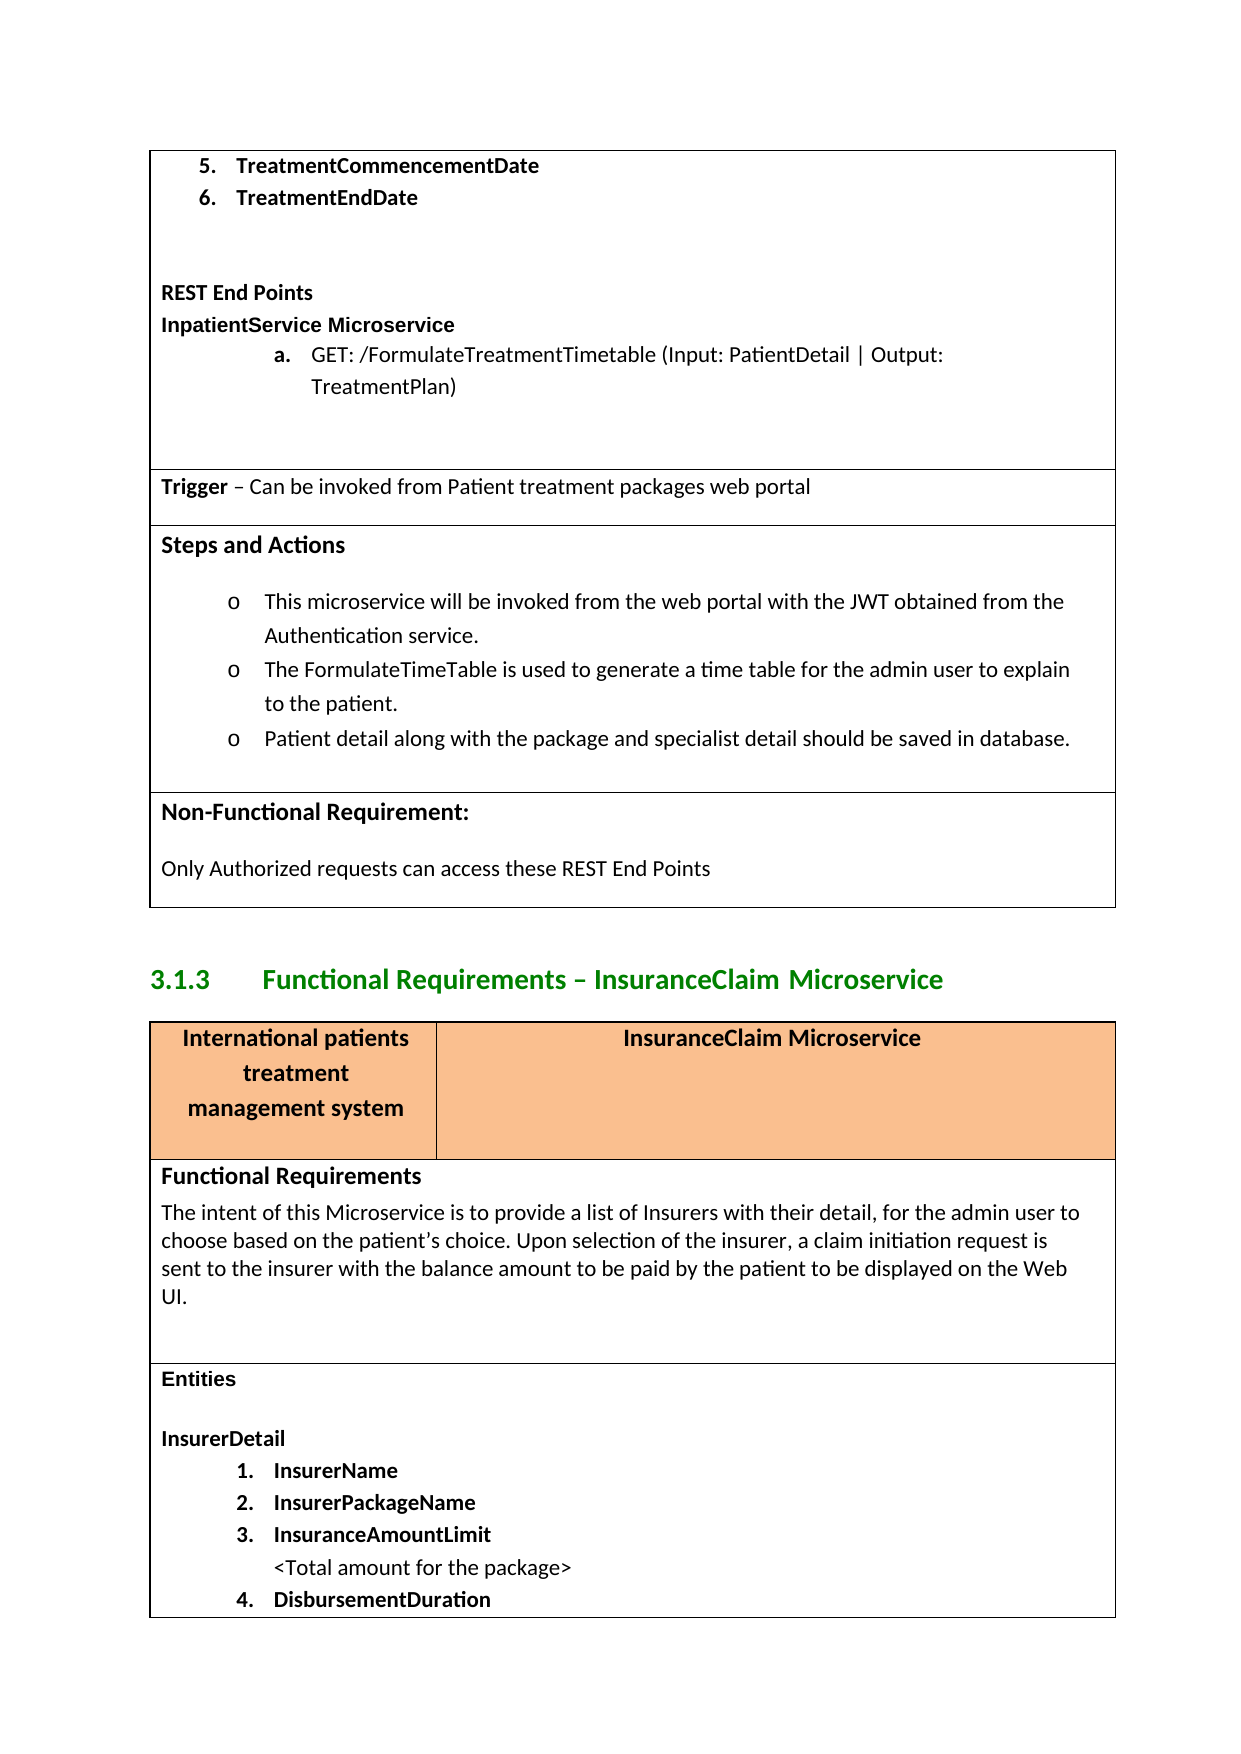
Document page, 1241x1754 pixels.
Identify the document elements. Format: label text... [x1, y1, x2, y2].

table_cell Non-Functional Requirement: Only Authorized requests can access these REST End Points [151, 793, 1115, 907]
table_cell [151, 1364, 1115, 1617]
table_header InsuranceClaim Microservice [437, 1023, 1115, 1159]
table_cell Trigger – Can be invoked from Patient treatment packages web portal [151, 470, 1115, 525]
table_cell Steps and Actions This microservice will be invoked from the web portal with the JWT obtained from the Authentication service. The FormulateTimeTable is used to generate a time table for the admin user to explain to the patient. Patient detail along with the package and specialist detail should be saved in database. [151, 526, 1115, 792]
table_header International patients treatment management system [151, 1023, 436, 1159]
table_cell Functional Requirements The intent of this Microservice is to provide a list of Insurers with their detail, for the admin user to choose based on the patient’s choice. Upon selection of the insurer, a claim initiation request is sent to the insurer with the balance amount to be paid by the patient to be displayed on the Web UI. [151, 1160, 1115, 1363]
subtitle Functional Requirements – InsuranceClaim Microservice [150, 961, 1009, 996]
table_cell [151, 151, 1115, 469]
